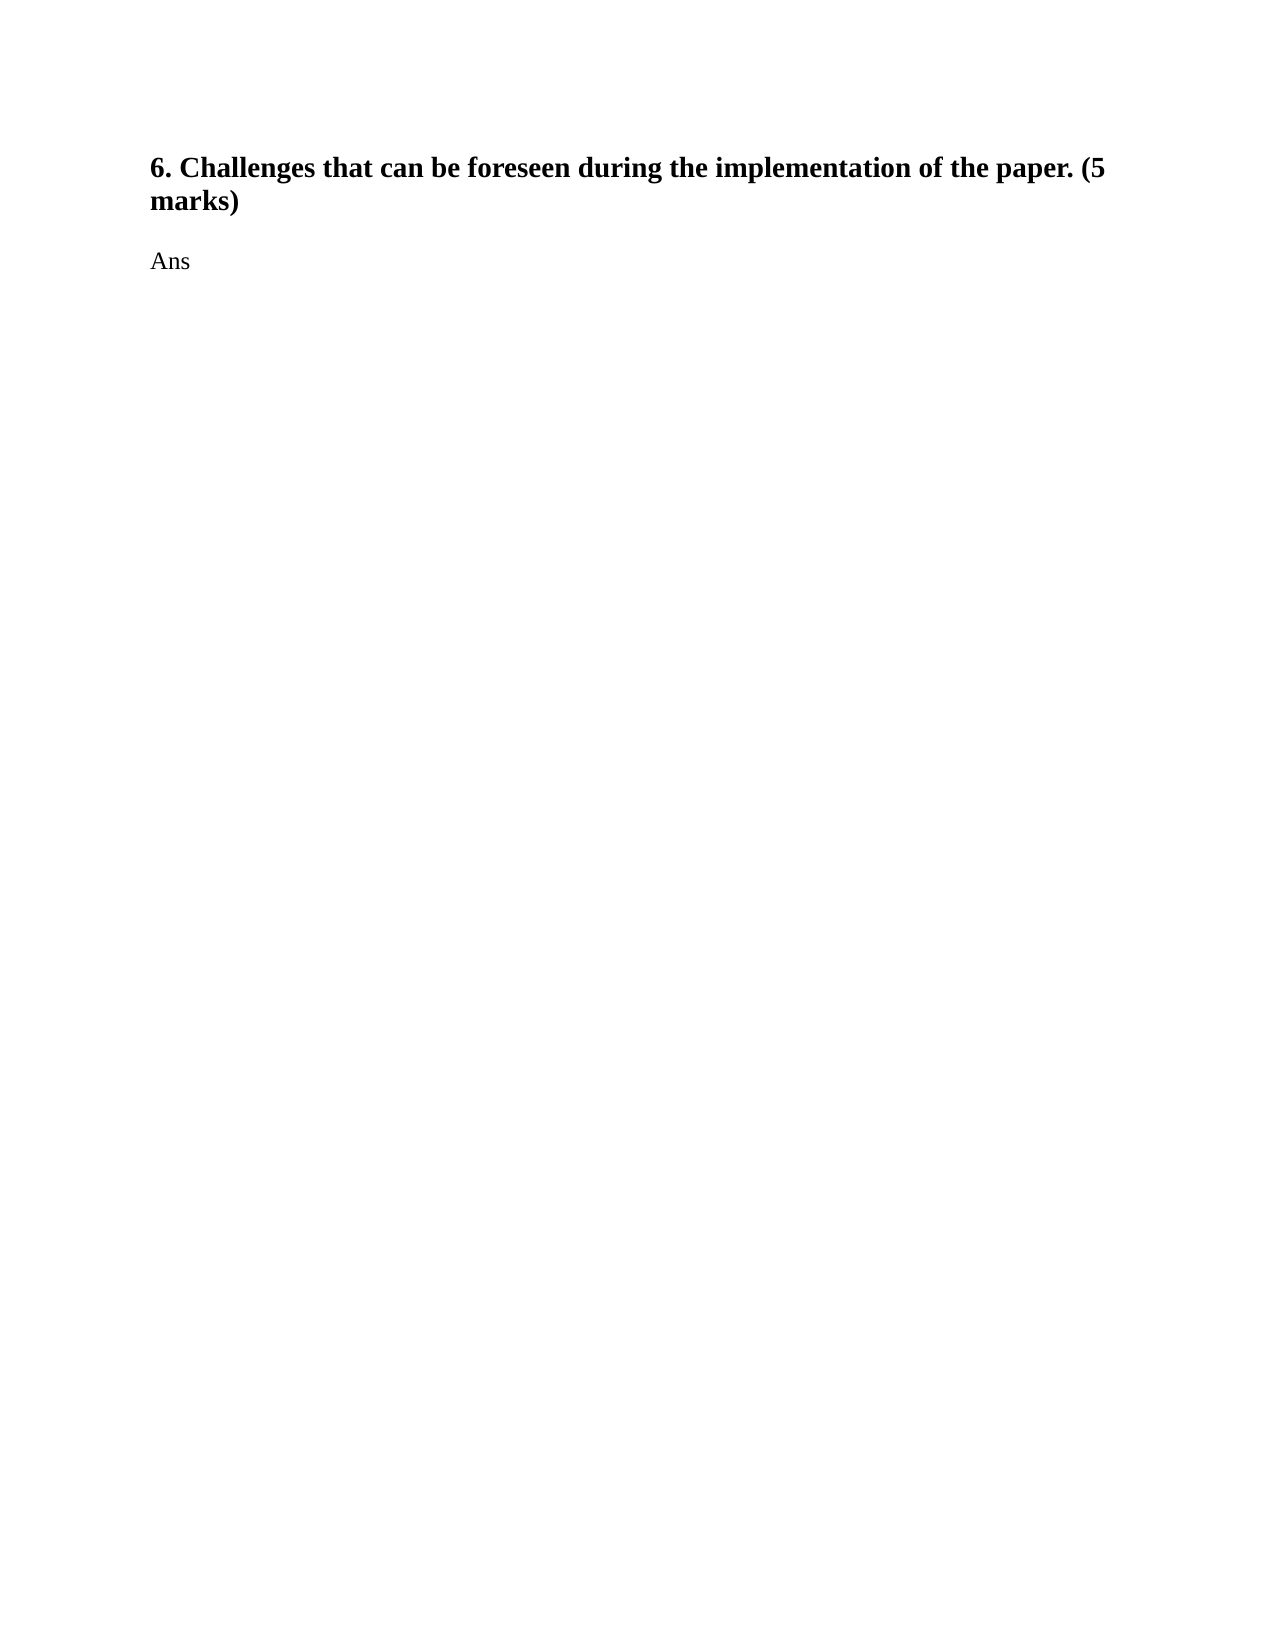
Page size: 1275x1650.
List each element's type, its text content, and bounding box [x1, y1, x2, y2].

text 6. Challenges that can be foreseen during the implementation of the paper. (5 marks) [150, 150, 1125, 217]
text Ans [150, 246, 1125, 274]
